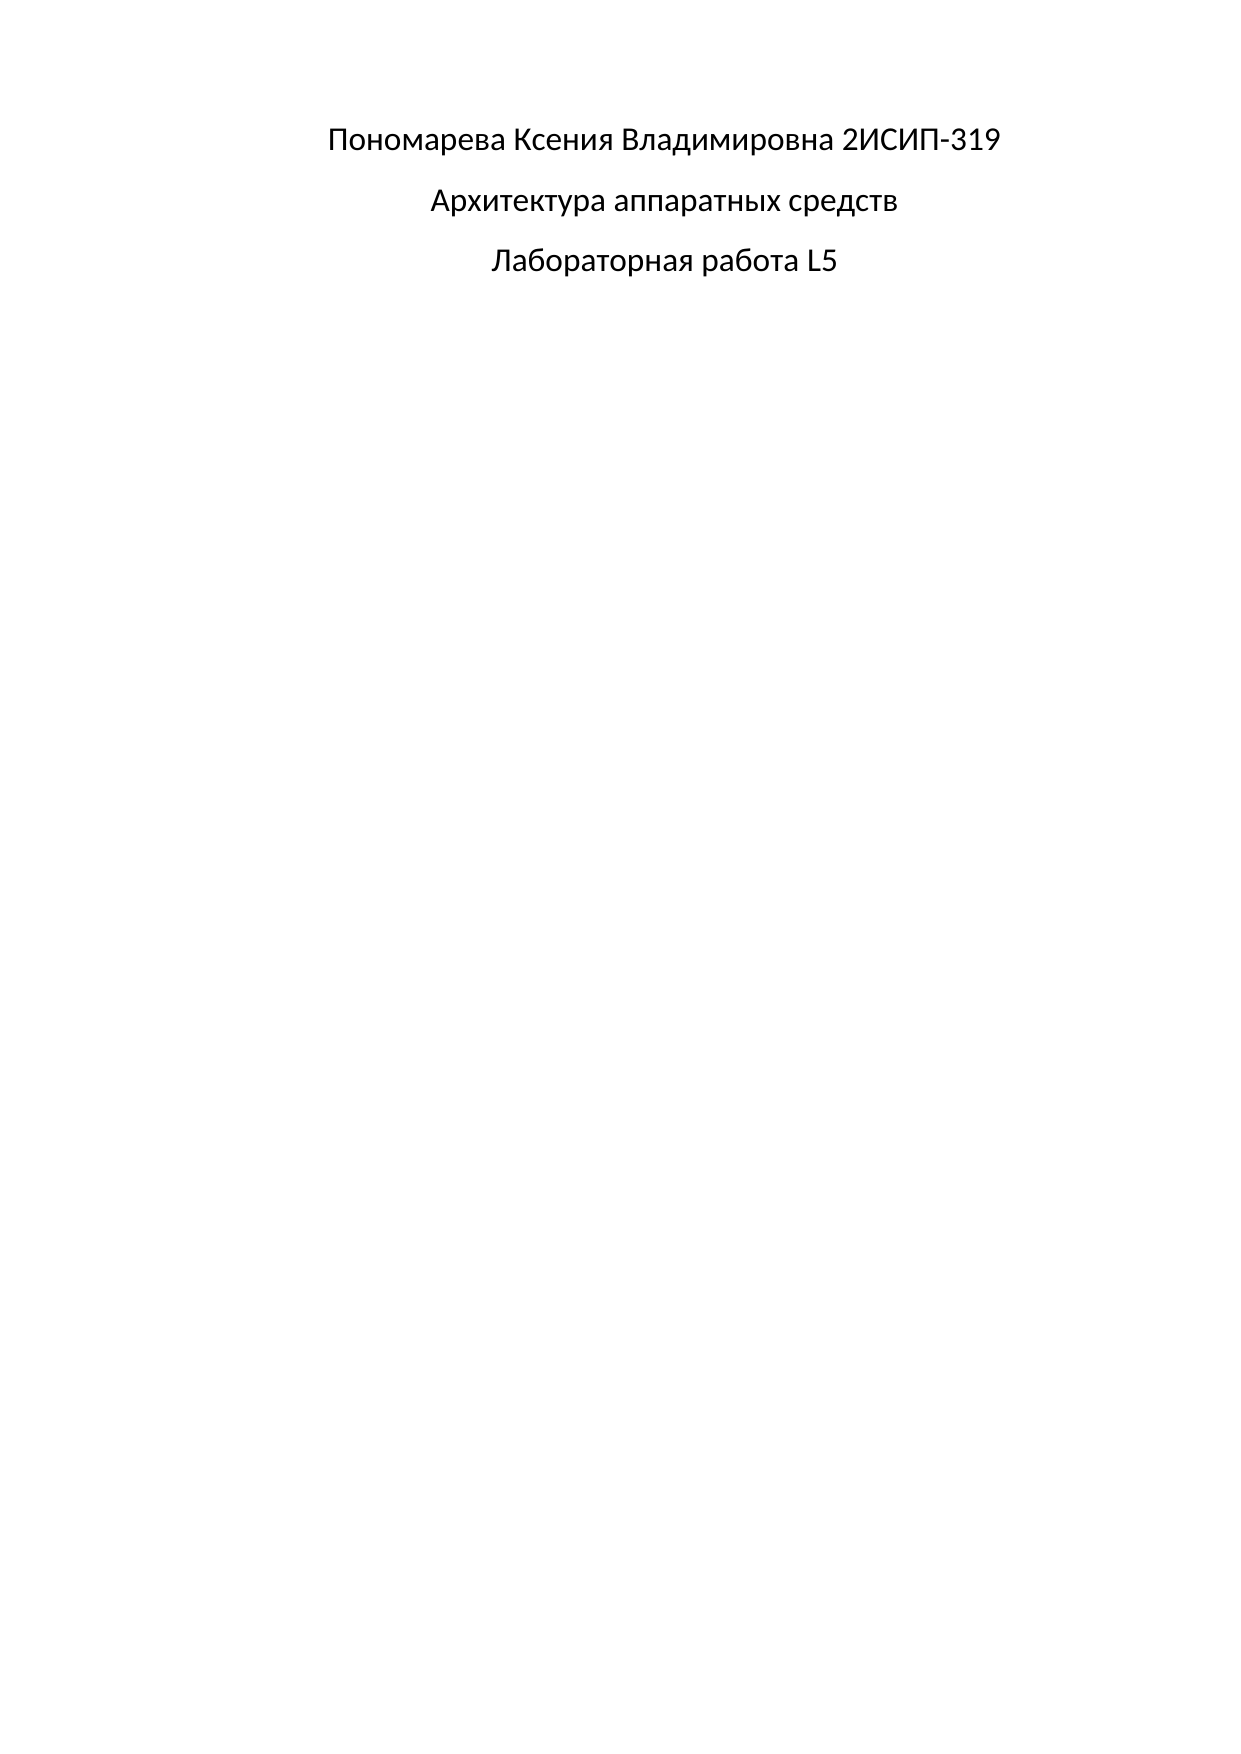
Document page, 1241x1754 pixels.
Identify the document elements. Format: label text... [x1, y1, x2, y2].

text Лабораторная работа L5 [177, 239, 1152, 280]
text Архитектура аппаратных средств [177, 179, 1152, 219]
text Пономарева Ксения Владимировна 2ИСИП-319 [177, 118, 1152, 159]
